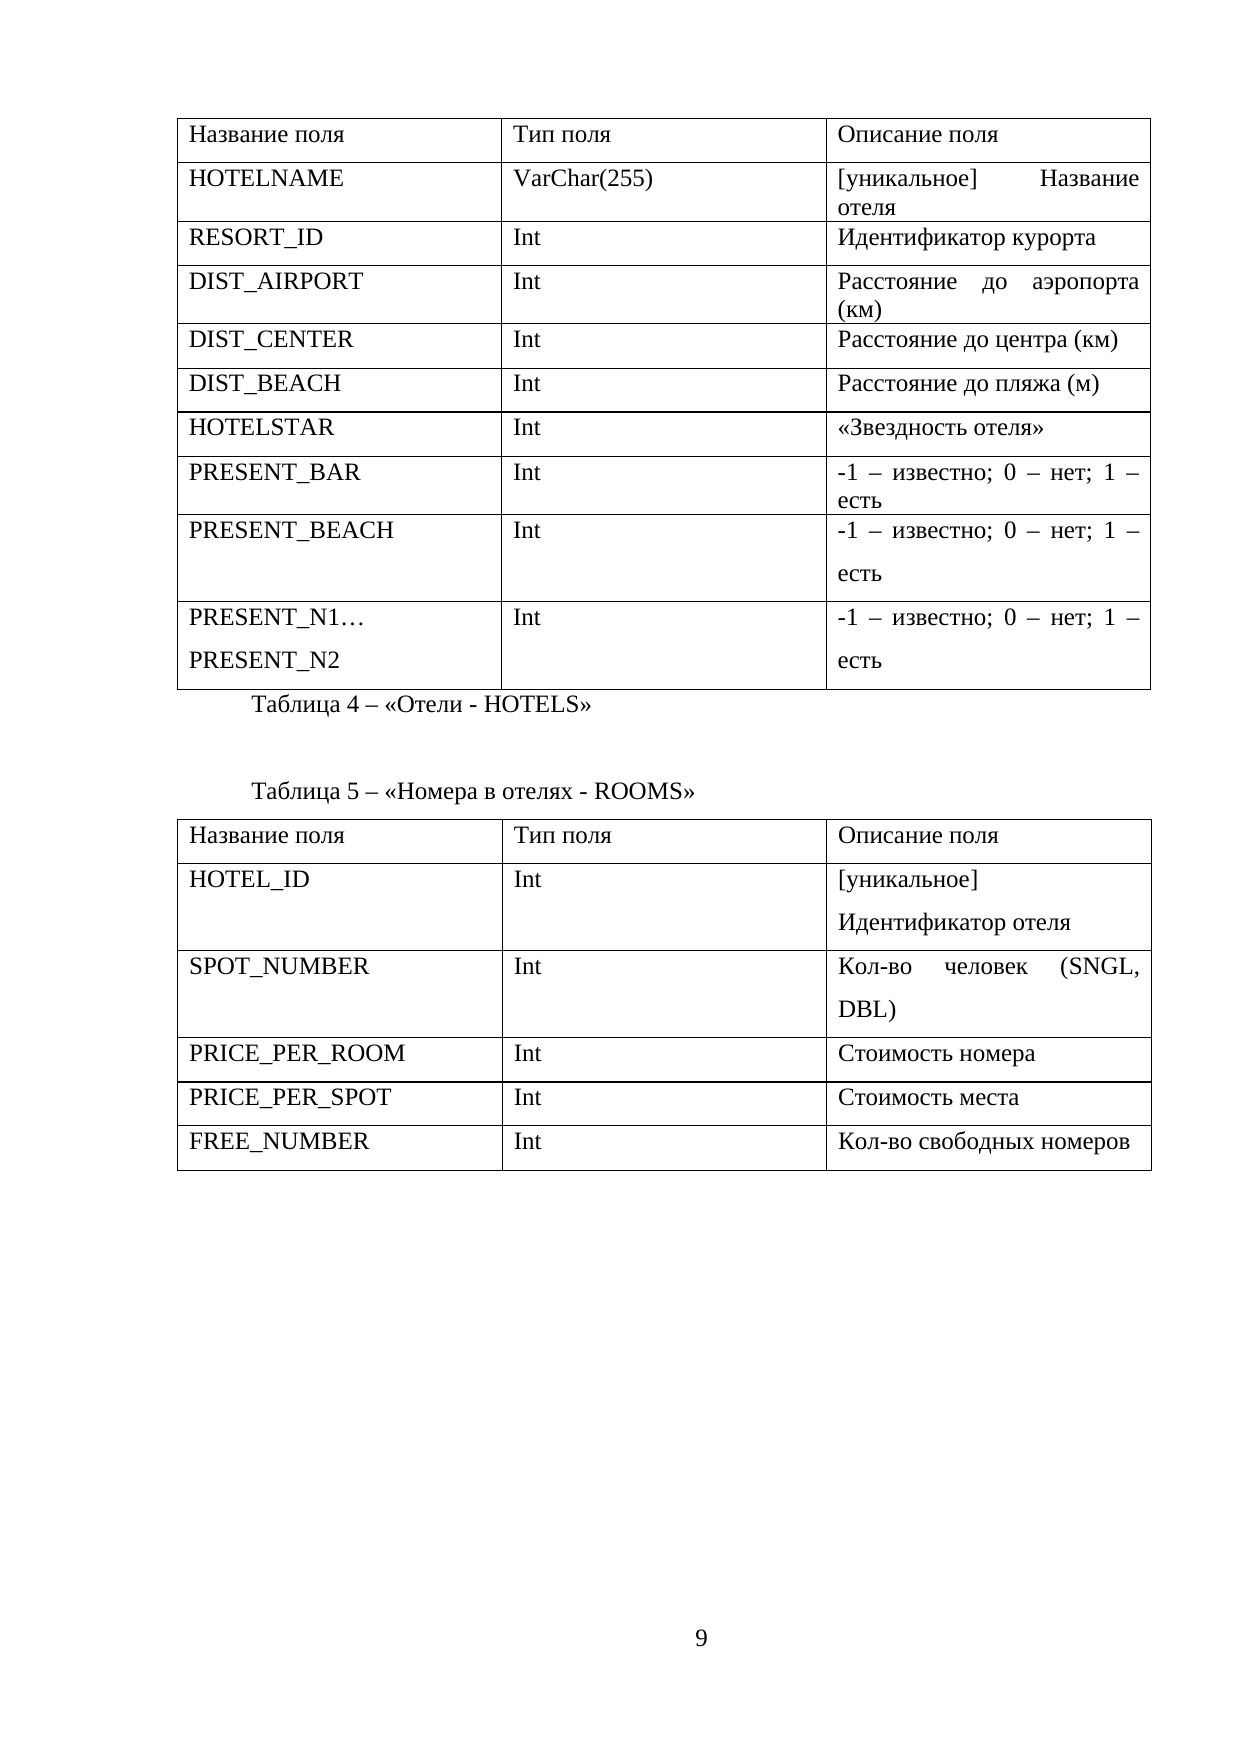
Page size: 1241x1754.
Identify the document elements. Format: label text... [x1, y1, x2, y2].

table_cell Расстояние до центра (км) [827, 324, 1150, 367]
table_cell Int [502, 222, 826, 265]
table_cell PRESENT_N1… PRESENT_N2 [178, 602, 501, 688]
table_cell Int [503, 951, 826, 1037]
table_cell «Звездность отеля» [827, 413, 1150, 456]
table_cell DIST_CENTER [178, 324, 501, 367]
text Таблица 5 – «Номера в отелях - ROOMS» [177, 776, 1152, 804]
table_cell Int [503, 864, 826, 950]
table_cell Int [502, 413, 826, 456]
table_cell PRESENT_BAR [178, 457, 501, 514]
table_header Описание поля [827, 820, 1151, 863]
table_cell DIST_AIRPORT [178, 266, 501, 323]
table_header Описание поля [827, 119, 1150, 162]
table_header Название поля [178, 820, 502, 863]
table_cell Расстояние до аэропорта (км) [827, 266, 1150, 323]
table_cell PRESENT_BEACH [178, 515, 501, 601]
table_cell PRICE_PER_SPOT [178, 1083, 502, 1125]
table_cell Int [502, 457, 826, 514]
table_cell Int [502, 369, 826, 411]
table_cell Int [503, 1083, 826, 1125]
table_cell [уникальное] Название отеля [827, 163, 1150, 221]
table_cell HOTEL_ID [178, 864, 502, 950]
table_cell PRICE_PER_ROOM [178, 1038, 502, 1081]
table_cell [уникальное] Идентификатор отеля [827, 864, 1151, 950]
table_cell Int [502, 324, 826, 367]
table_cell Int [502, 515, 826, 601]
table_header Название поля [178, 119, 501, 162]
table_cell Int [503, 1126, 826, 1169]
table_cell Стоимость места [827, 1083, 1151, 1125]
table_cell Int [502, 602, 826, 688]
table_cell HOTELNAME [178, 163, 501, 221]
table_cell Кол-во свободных номеров [827, 1126, 1151, 1169]
table_cell SPOT_NUMBER [178, 951, 502, 1037]
table_cell DIST_BEACH [178, 369, 501, 411]
table_cell HOTELSTAR [178, 413, 501, 456]
table_cell -1 – известно; 0 – нет; 1 – есть [827, 602, 1150, 688]
text Таблица 4 – «Отели - HOTELS» [177, 689, 1152, 718]
table_cell VarChar(255) [502, 163, 826, 221]
table_cell -1 – известно; 0 – нет; 1 – есть [827, 457, 1150, 514]
table_cell RESORT_ID [178, 222, 501, 265]
table_header Тип поля [503, 820, 826, 863]
table_cell FREE_NUMBER [178, 1126, 502, 1169]
table_cell Кол-во человек (SNGL, DBL) [827, 951, 1151, 1037]
table_cell Идентификатор курорта [827, 222, 1150, 265]
table_cell Расстояние до пляжа (м) [827, 369, 1150, 411]
table_cell Int [502, 266, 826, 323]
table_cell Int [503, 1038, 826, 1081]
table_header Тип поля [502, 119, 826, 162]
table_cell Стоимость номера [827, 1038, 1151, 1081]
table_cell -1 – известно; 0 – нет; 1 – есть [827, 515, 1150, 601]
